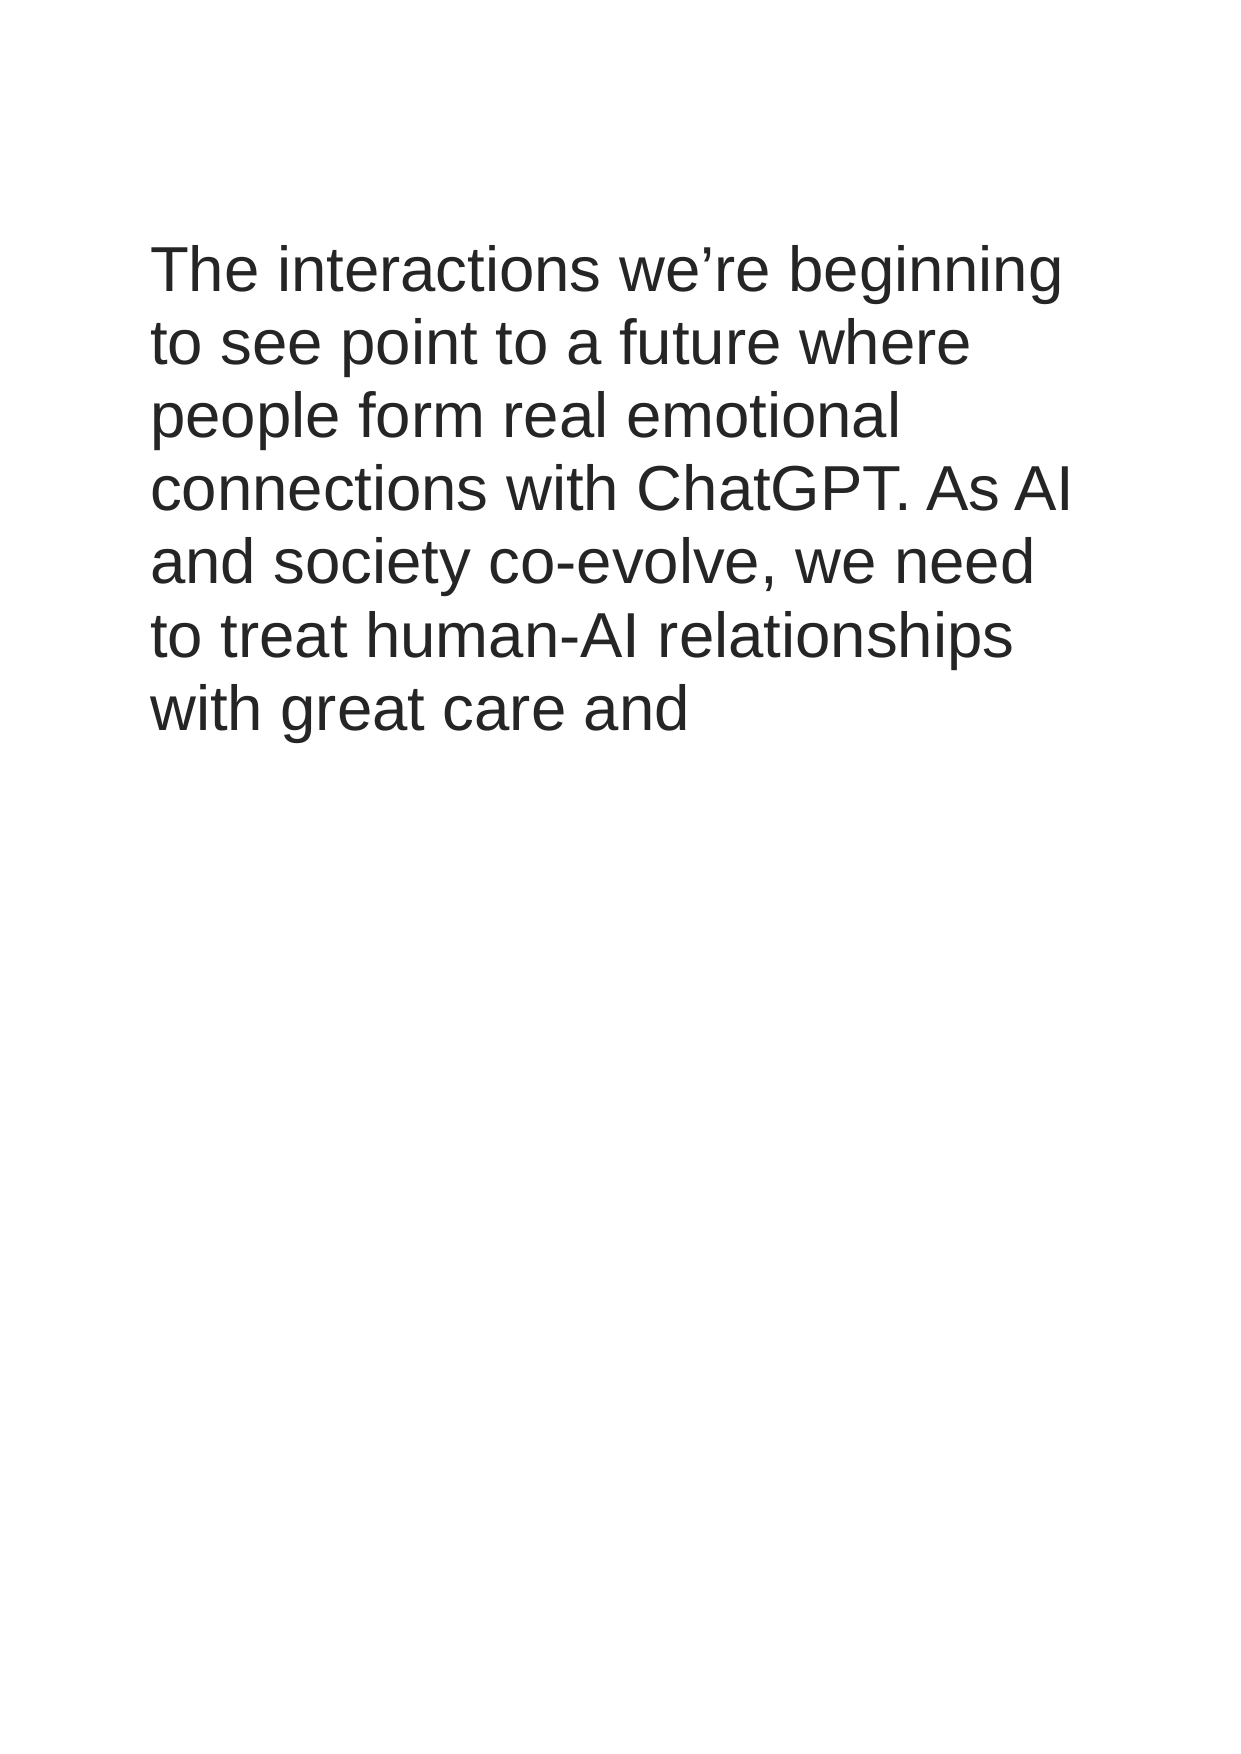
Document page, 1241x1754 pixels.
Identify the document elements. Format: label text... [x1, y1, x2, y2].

text The interactions we’re beginning to see point to a future where people form real emotional connections with ChatGPT. As AI and society co-evolve, we need to treat human-AI relationships with great care and [150, 232, 1090, 744]
